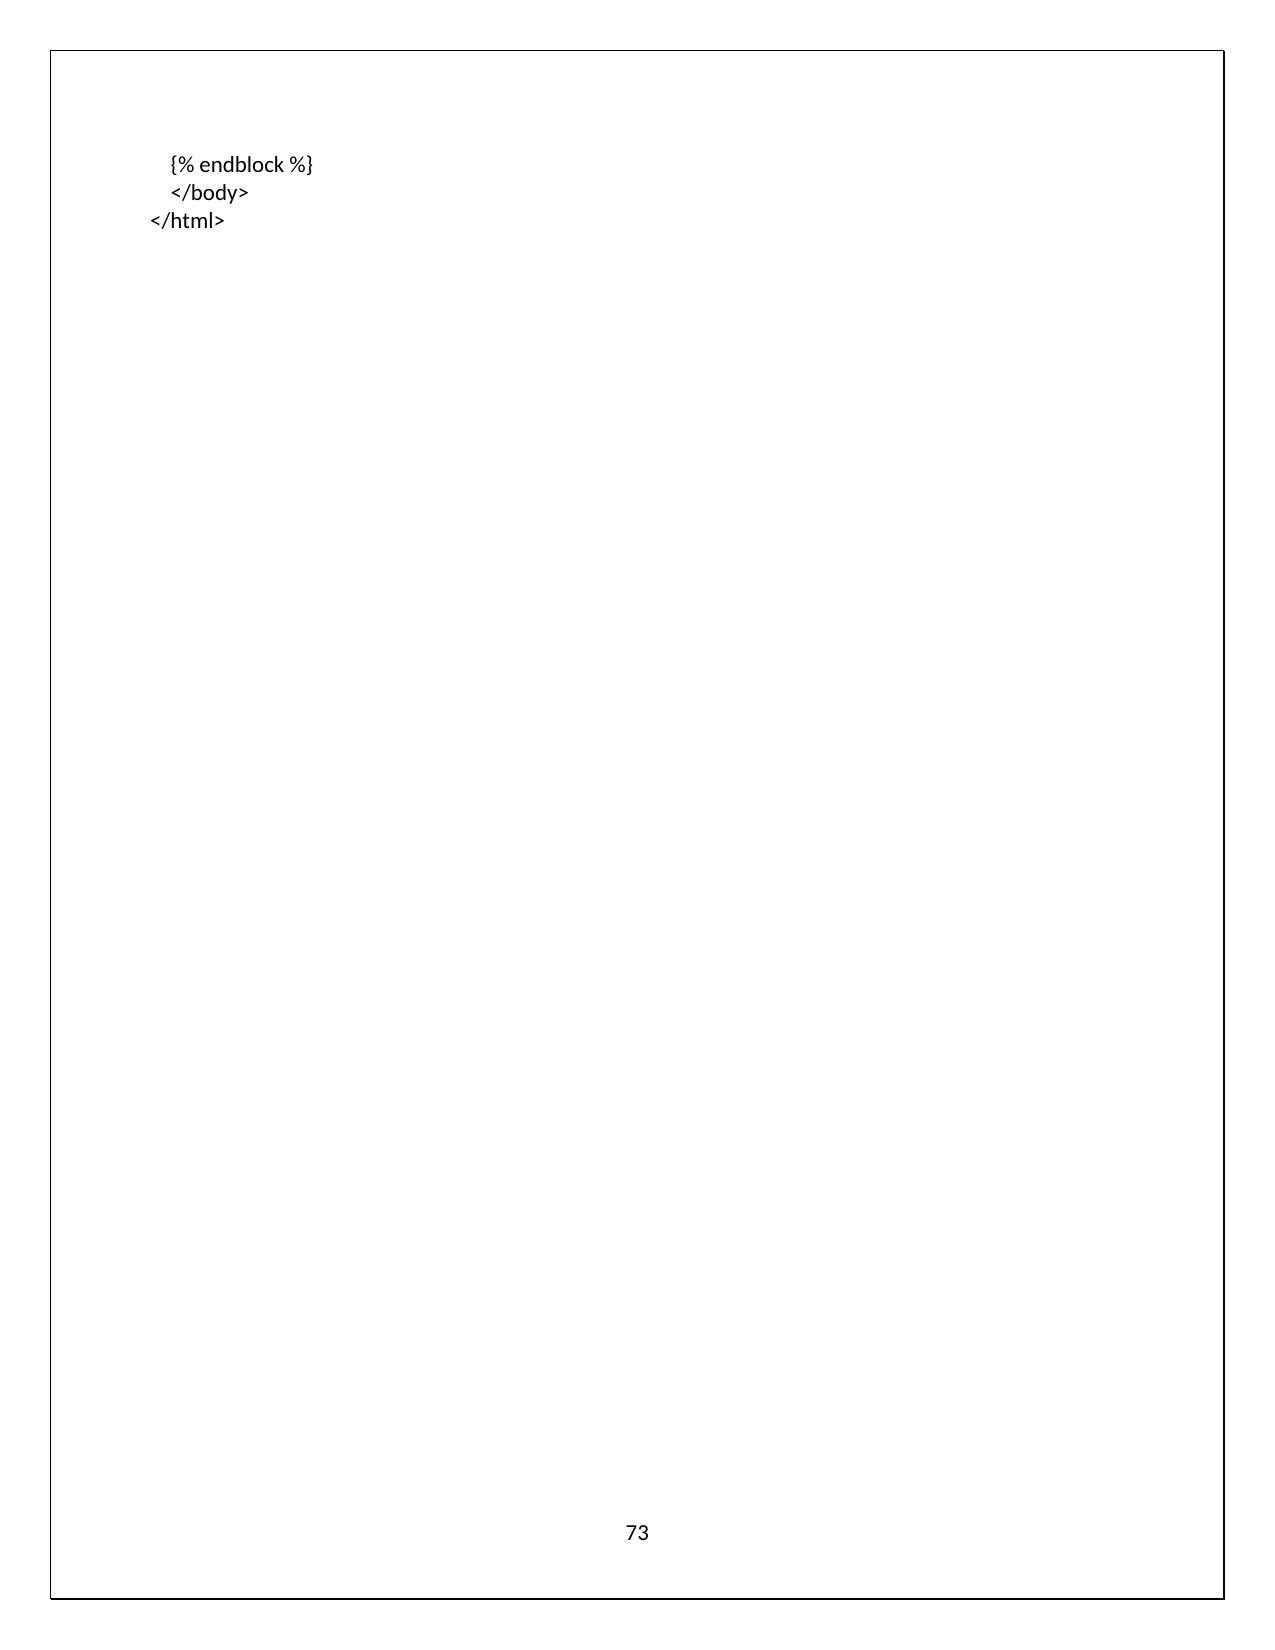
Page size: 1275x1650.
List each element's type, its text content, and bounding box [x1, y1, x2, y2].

text {% endblock %} [150, 150, 1124, 178]
text </html> [150, 206, 1124, 234]
text </body> [150, 178, 1124, 206]
